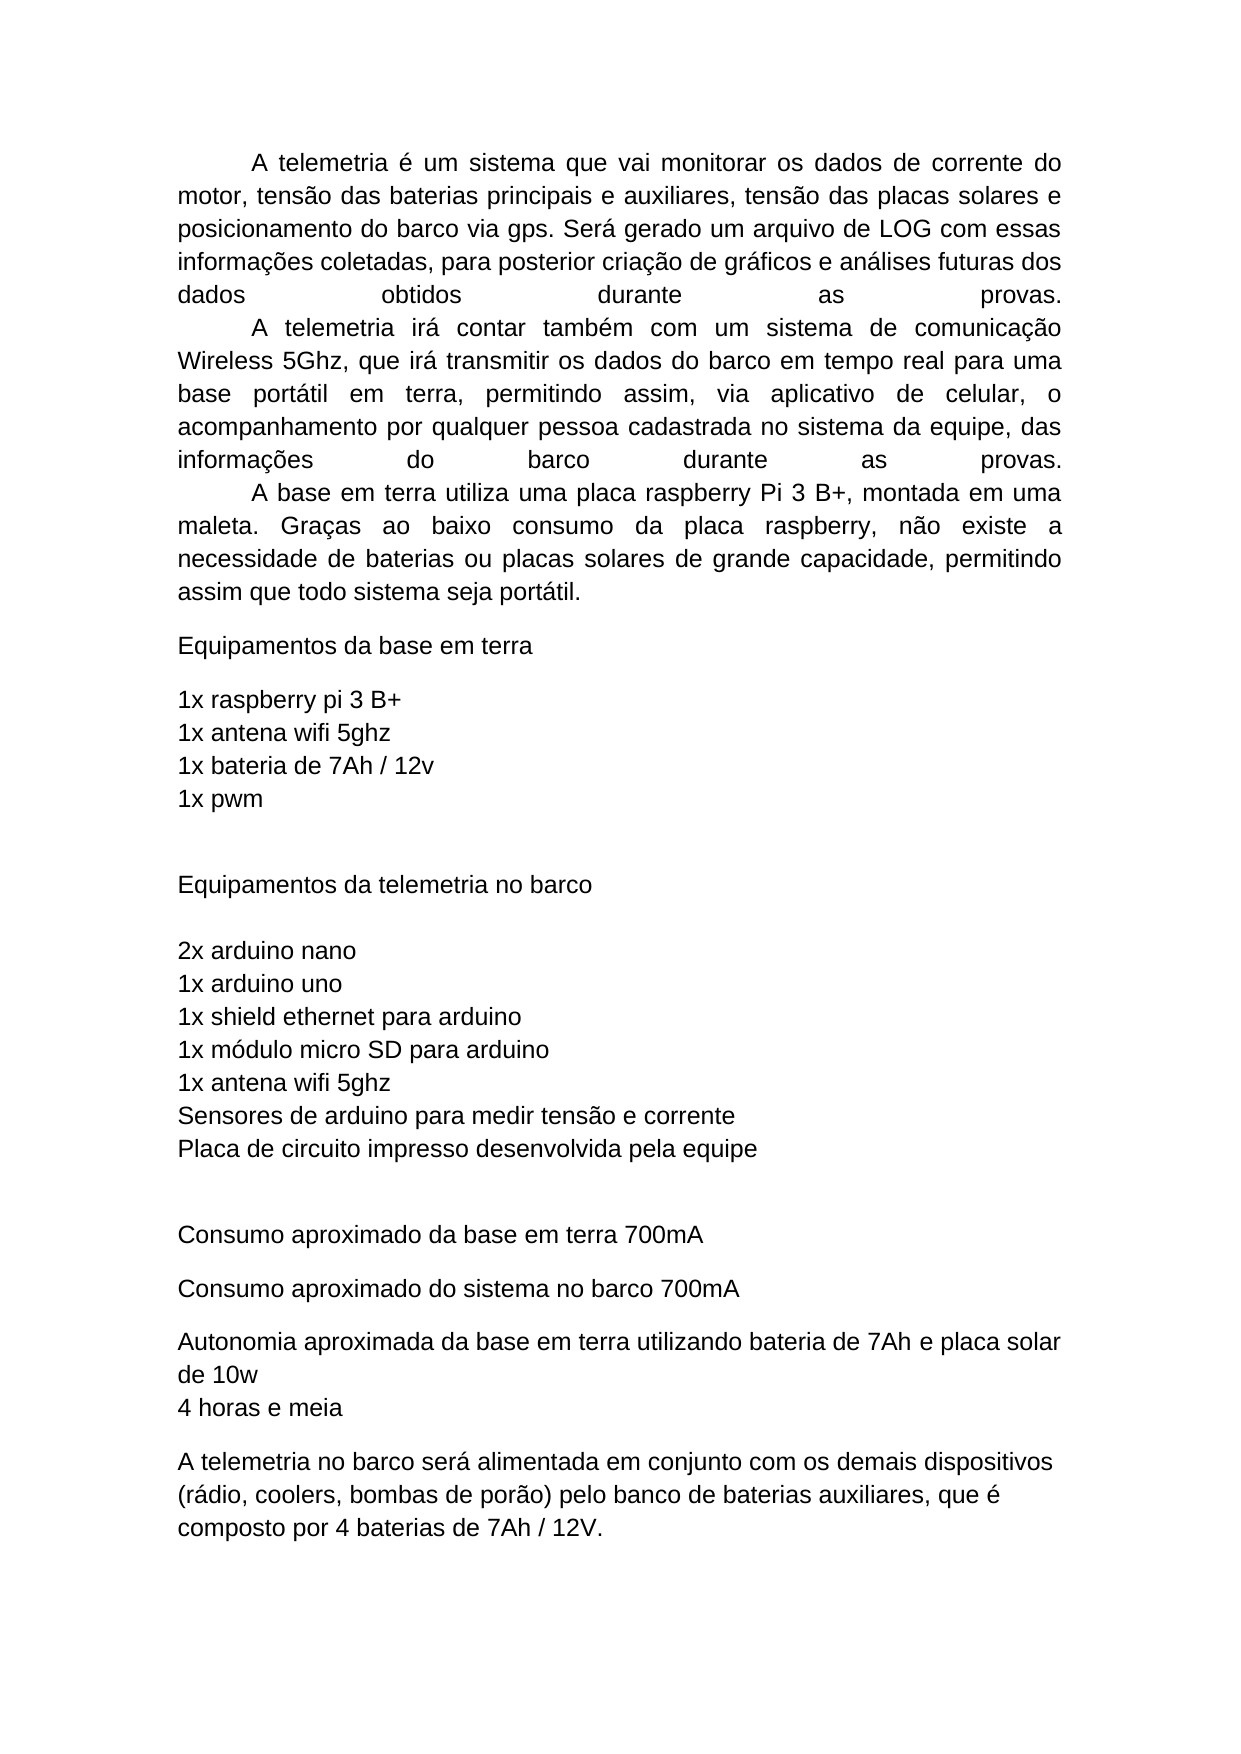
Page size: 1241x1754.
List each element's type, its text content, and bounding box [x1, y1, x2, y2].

text Consumo aproximado da base em terra 700mA [177, 1220, 1063, 1248]
text A telemetria é um sistema que vai monitorar os dados de corrente do motor, tensão das baterias principais e auxiliares, tensão das placas solares e posicionamento do barco via gps. Será gerado um arquivo de LOG com essas informações coletadas, para posterior criação de gráficos e análises futuras dos dados obtidos durante as provas. A telemetria irá contar também com um sistema de comunicação Wireless 5Ghz, que irá transmitir os dados do barco em tempo real para uma base portátil em terra, permitindo assim, via aplicativo de celular, o acompanhamento por qualquer pessoa cadastrada no sistema da equipe, das informações do barco durante as provas. A base em terra utiliza uma placa raspberry Pi 3 B+, montada em uma maleta. Graças ao baixo consumo da placa raspberry, não existe a necessidade de baterias ou placas solares de grande capacidade, permitindo assim que todo sistema seja portátil. [177, 148, 1063, 606]
text Consumo aproximado do sistema no barco 700mA [177, 1273, 1063, 1302]
text Equipamentos da base em terra [177, 631, 1063, 659]
text Equipamentos da telemetria no barco 2x arduino nano 1x arduino uno 1x shield ethernet para arduino 1x módulo micro SD para arduino 1x antena wifi 5ghz Sensores de arduino para medir tensão e corrente Placa de circuito impresso desenvolvida pela equipe [177, 869, 1063, 1195]
text Autonomia aproximada da base em terra utilizando bateria de 7Ah e placa solar de 10w 4 horas e meia [177, 1327, 1063, 1422]
text 1x raspberry pi 3 B+ 1x antena wifi 5ghz 1x bateria de 7Ah / 12v 1x pwm [177, 684, 1063, 844]
text A telemetria no barco será alimentada em conjunto com os demais dispositivos (rádio, coolers, bombas de porão) pelo banco de baterias auxiliares, que é composto por 4 baterias de 7Ah / 12V. [177, 1447, 1063, 1542]
